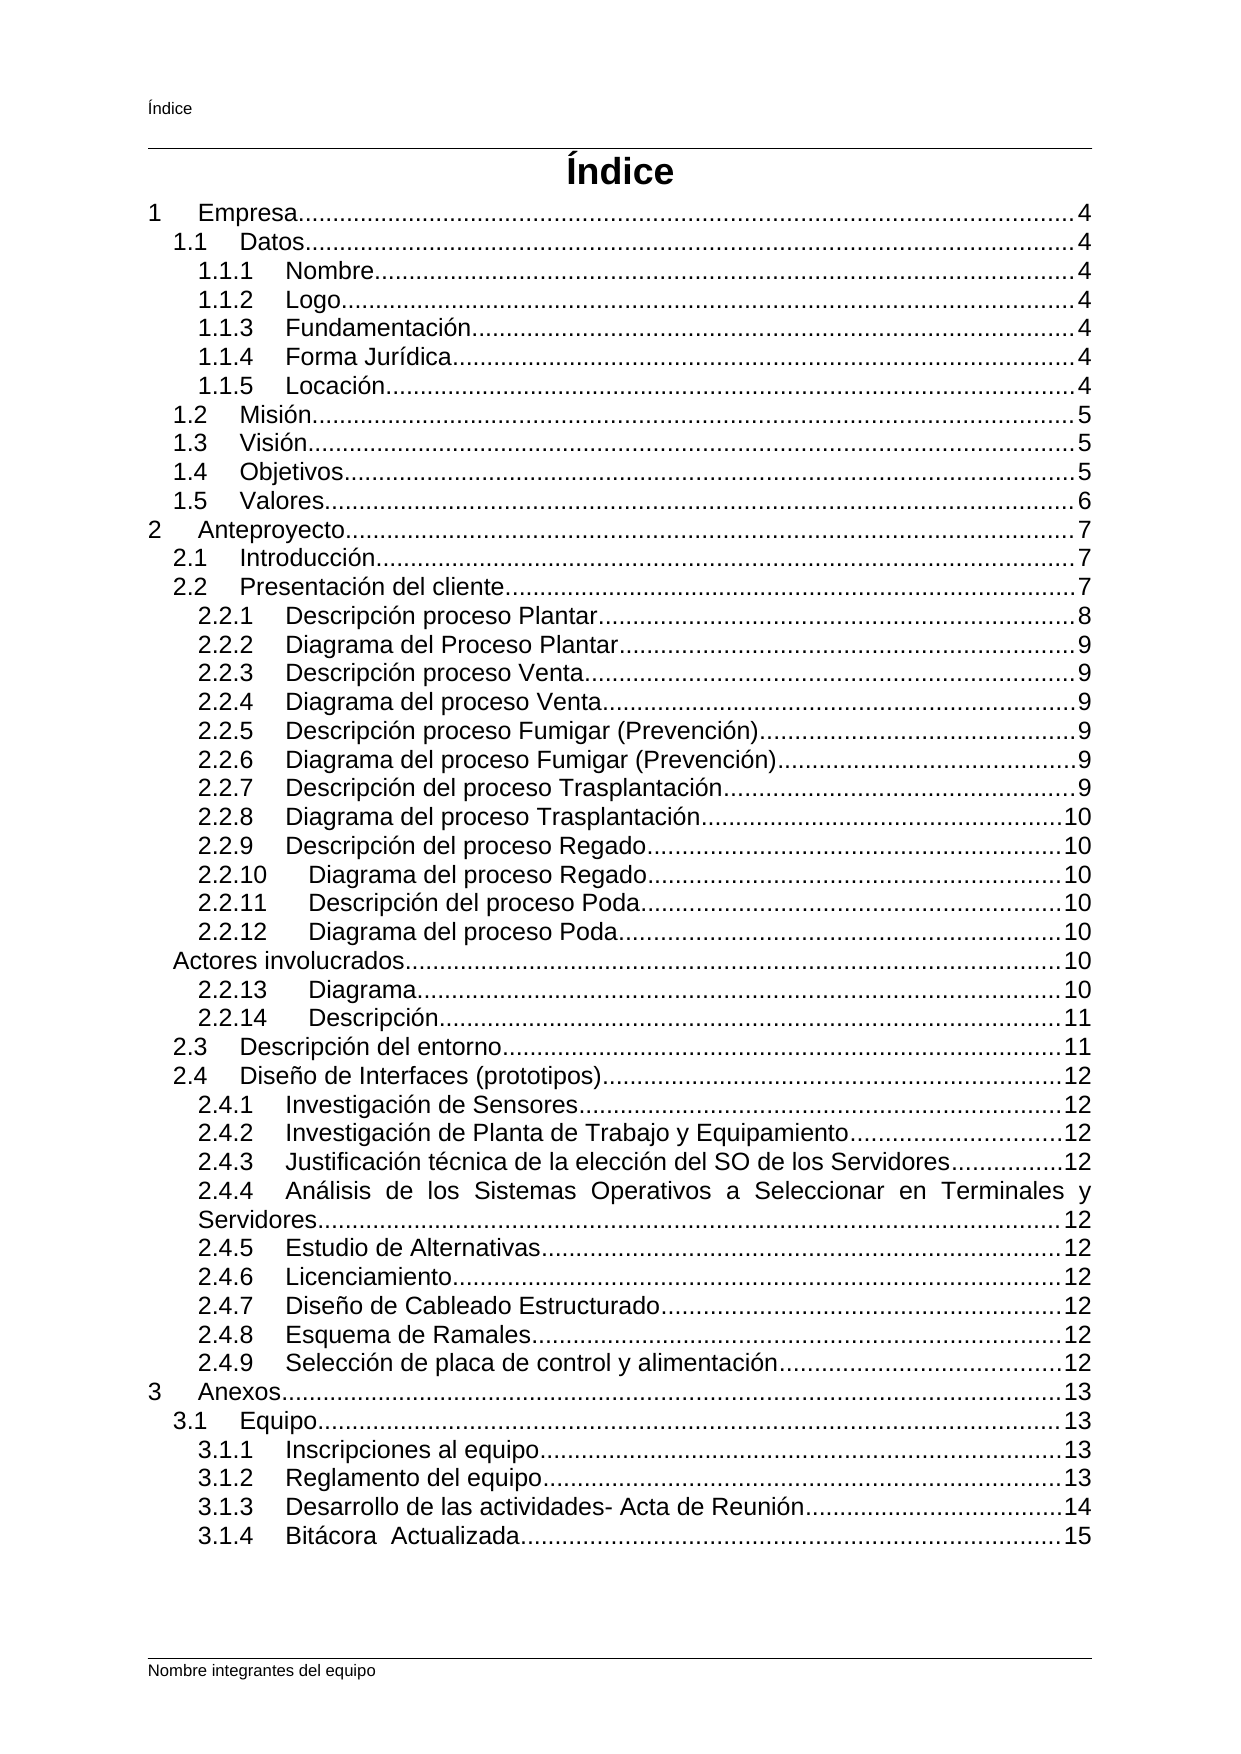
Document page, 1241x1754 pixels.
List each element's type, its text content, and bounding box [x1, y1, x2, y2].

text 1.1.3 Fundamentación 4 [198, 313, 1092, 342]
text 2.4.2 Investigación de Planta de Trabajo y Equipamiento 12 [198, 1118, 1092, 1147]
text 1.4 Objetivos 5 [173, 457, 1092, 486]
text 2.2 Presentación del cliente. 7 [173, 572, 1092, 601]
text 2.2.12 Diagrama del proceso Poda 10 [198, 917, 1092, 946]
text 1.5 Valores 6 [173, 486, 1092, 514]
text 2.4.1 Investigación de Sensores 12 [198, 1089, 1092, 1118]
text 2.2.14 Descripción 11 [198, 1003, 1092, 1032]
text 2.4.4 Análisis de los Sistemas Operativos a Seleccionar en Terminales y Servidores 12 [198, 1176, 1092, 1233]
text 2.4 Diseño de Interfaces (prototipos) 12 [173, 1061, 1092, 1089]
text 2.4.9 Selección de placa de control y alimentación 12 [198, 1348, 1092, 1377]
text 2.2.9 Descripción del proceso Regado 10 [198, 831, 1092, 859]
text 2.4.8 Esquema de Ramales 12 [198, 1319, 1092, 1348]
text 2.2.3 Descripción proceso Venta 9 [198, 658, 1092, 687]
text 2.2.11 Descripción del proceso Poda 10 [198, 888, 1092, 917]
text 2.4.3 Justificación técnica de la elección del SO de los Servidores 12 [198, 1147, 1092, 1176]
title Índice [148, 149, 1092, 192]
text 1.1 Datos 4 [173, 227, 1092, 256]
text 2.3 Descripción del entorno 11 [173, 1032, 1092, 1061]
text 1.3 Visión 5 [173, 428, 1092, 457]
text 3.1.3 Desarrollo de las actividades- Acta de Reunión 14 [198, 1492, 1092, 1521]
text 2.2.5 Descripción proceso Fumigar (Prevención) 9 [198, 716, 1092, 744]
text 2.2.10 Diagrama del proceso Regado 10 [198, 859, 1092, 888]
text 1.1.1 Nombre 4 [198, 256, 1092, 284]
text 2.1 Introducción. 7 [173, 543, 1092, 572]
text 1.1.2 Logo 4 [198, 284, 1092, 313]
text 2.4.6 Licenciamiento 12 [198, 1262, 1092, 1291]
text 2.2.4 Diagrama del proceso Venta 9 [198, 687, 1092, 716]
text 2.4.5 Estudio de Alternativas 12 [198, 1233, 1092, 1262]
text 2.2.2 Diagrama del Proceso Plantar 9 [198, 629, 1092, 658]
text 2.2.1 Descripción proceso Plantar 8 [198, 601, 1092, 629]
text 3 Anexos 13 [148, 1377, 1092, 1406]
text 3.1.2 Reglamento del equipo 13 [198, 1463, 1092, 1492]
text 2.4.7 Diseño de Cableado Estructurado 12 [198, 1291, 1092, 1319]
text 2 Anteproyecto 7 [148, 514, 1092, 543]
text 2.2.13 Diagrama 10 [198, 974, 1092, 1003]
text Actores involucrados 10 [173, 946, 1092, 974]
text 3.1 Equipo 13 [173, 1406, 1092, 1434]
text 3.1.4 Bitácora Actualizada 15 [198, 1521, 1092, 1549]
text 1 Empresa 4 [148, 198, 1092, 227]
text 2.2.8 Diagrama del proceso Trasplantación 10 [198, 802, 1092, 831]
text 2.2.6 Diagrama del proceso Fumigar (Prevención) 9 [198, 744, 1092, 773]
text 1.1.4 Forma Jurídica 4 [198, 342, 1092, 371]
text 2.2.7 Descripción del proceso Trasplantación 9 [198, 773, 1092, 802]
text 3.1.1 Inscripciones al equipo 13 [198, 1434, 1092, 1463]
text 1.1.5 Locación 4 [198, 371, 1092, 399]
text 1.2 Misión 5 [173, 399, 1092, 428]
